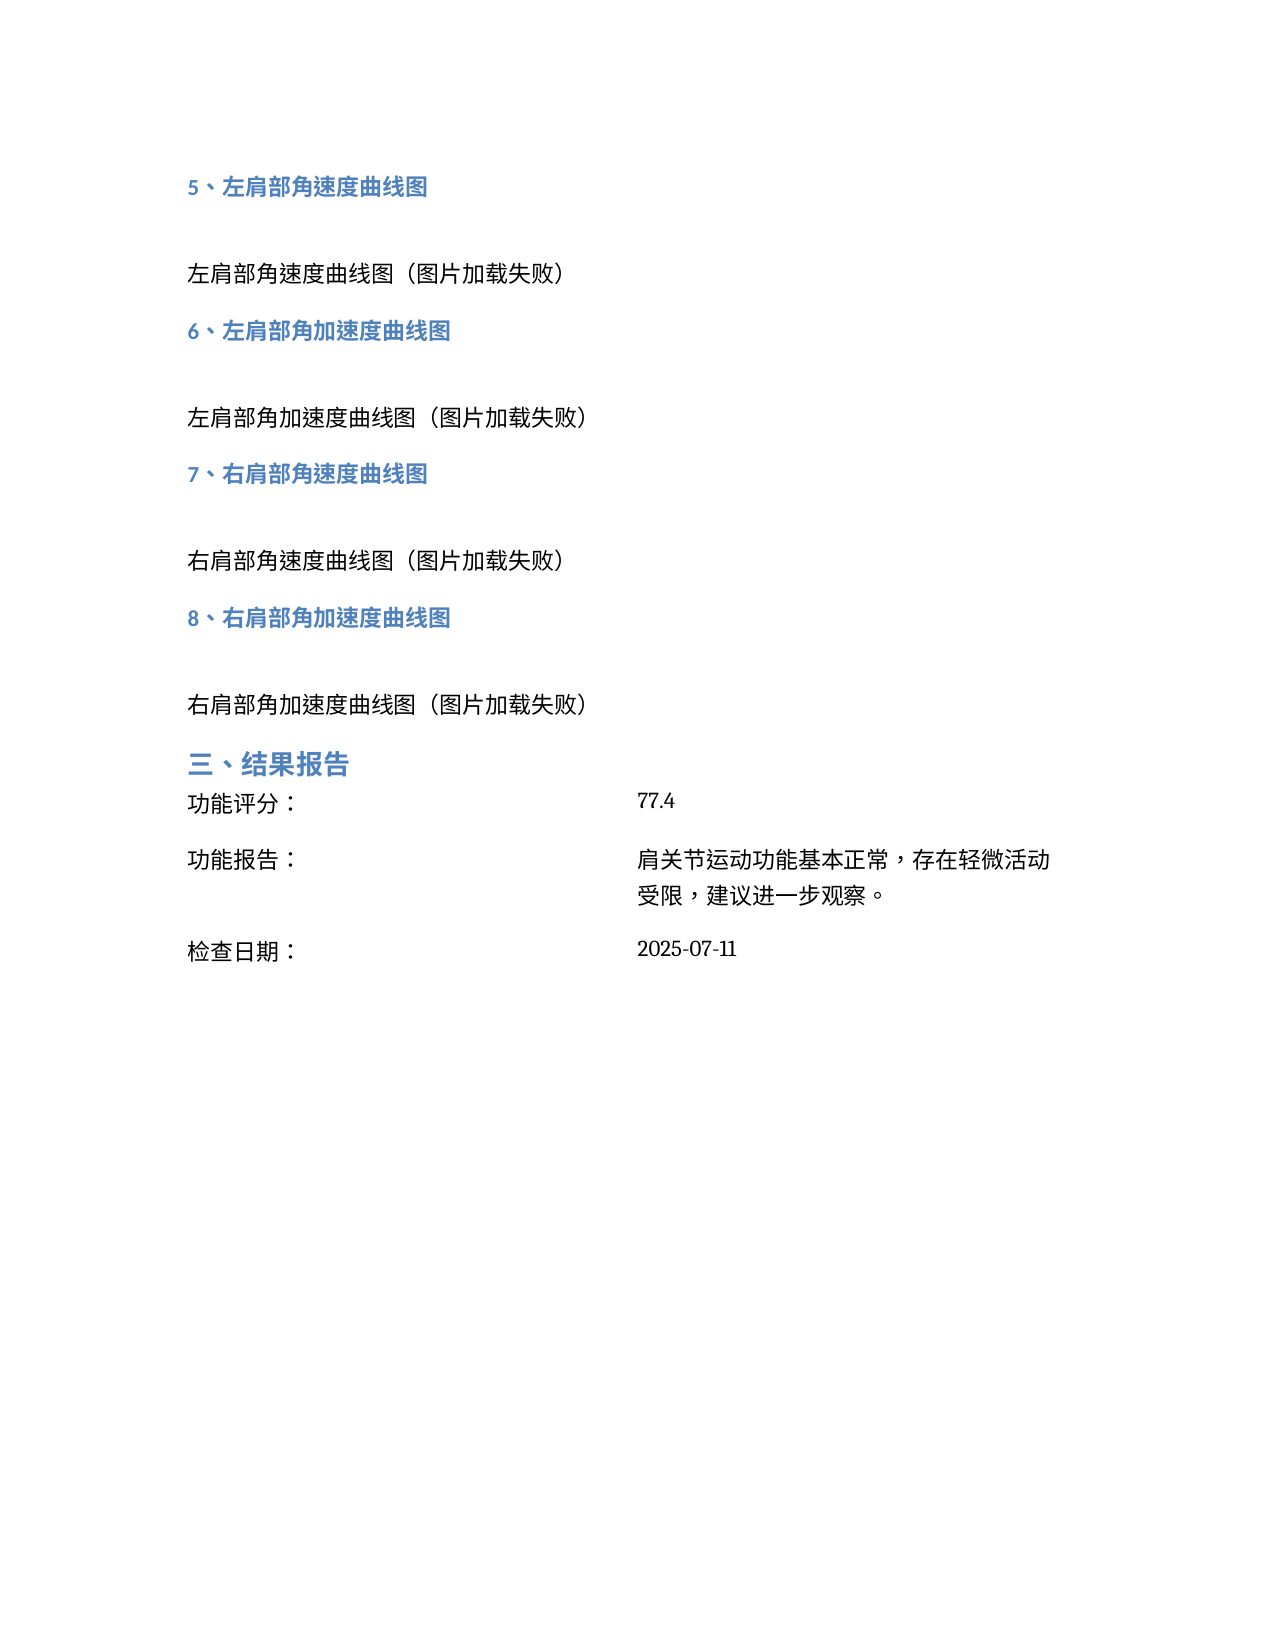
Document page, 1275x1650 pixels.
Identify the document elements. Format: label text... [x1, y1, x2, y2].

subtitle 5、左肩部角速度曲线图 [187, 171, 1087, 202]
table_header 77.4 [626, 788, 1076, 844]
table_header 功能评分： [176, 788, 626, 844]
table_cell 检查日期： [176, 936, 626, 992]
text 右肩部角加速度曲线图（图片加载失败） [187, 689, 1087, 720]
table_cell 肩关节运动功能基本正常，存在轻微活动受限，建议进一步观察。 [626, 844, 1076, 936]
text 左肩部角速度曲线图（图片加载失败） [187, 258, 1087, 289]
subtitle 7、右肩部角速度曲线图 [187, 458, 1087, 489]
subtitle 6、左肩部角加速度曲线图 [187, 314, 1087, 346]
text 右肩部角速度曲线图（图片加载失败） [187, 545, 1087, 577]
subtitle 三、结果报告 [187, 746, 1087, 783]
table_cell 功能报告： [176, 844, 626, 936]
text 左肩部角加速度曲线图（图片加载失败） [187, 402, 1087, 433]
subtitle 8、右肩部角加速度曲线图 [187, 602, 1087, 633]
table_cell 2025-07-11 [626, 936, 1076, 992]
